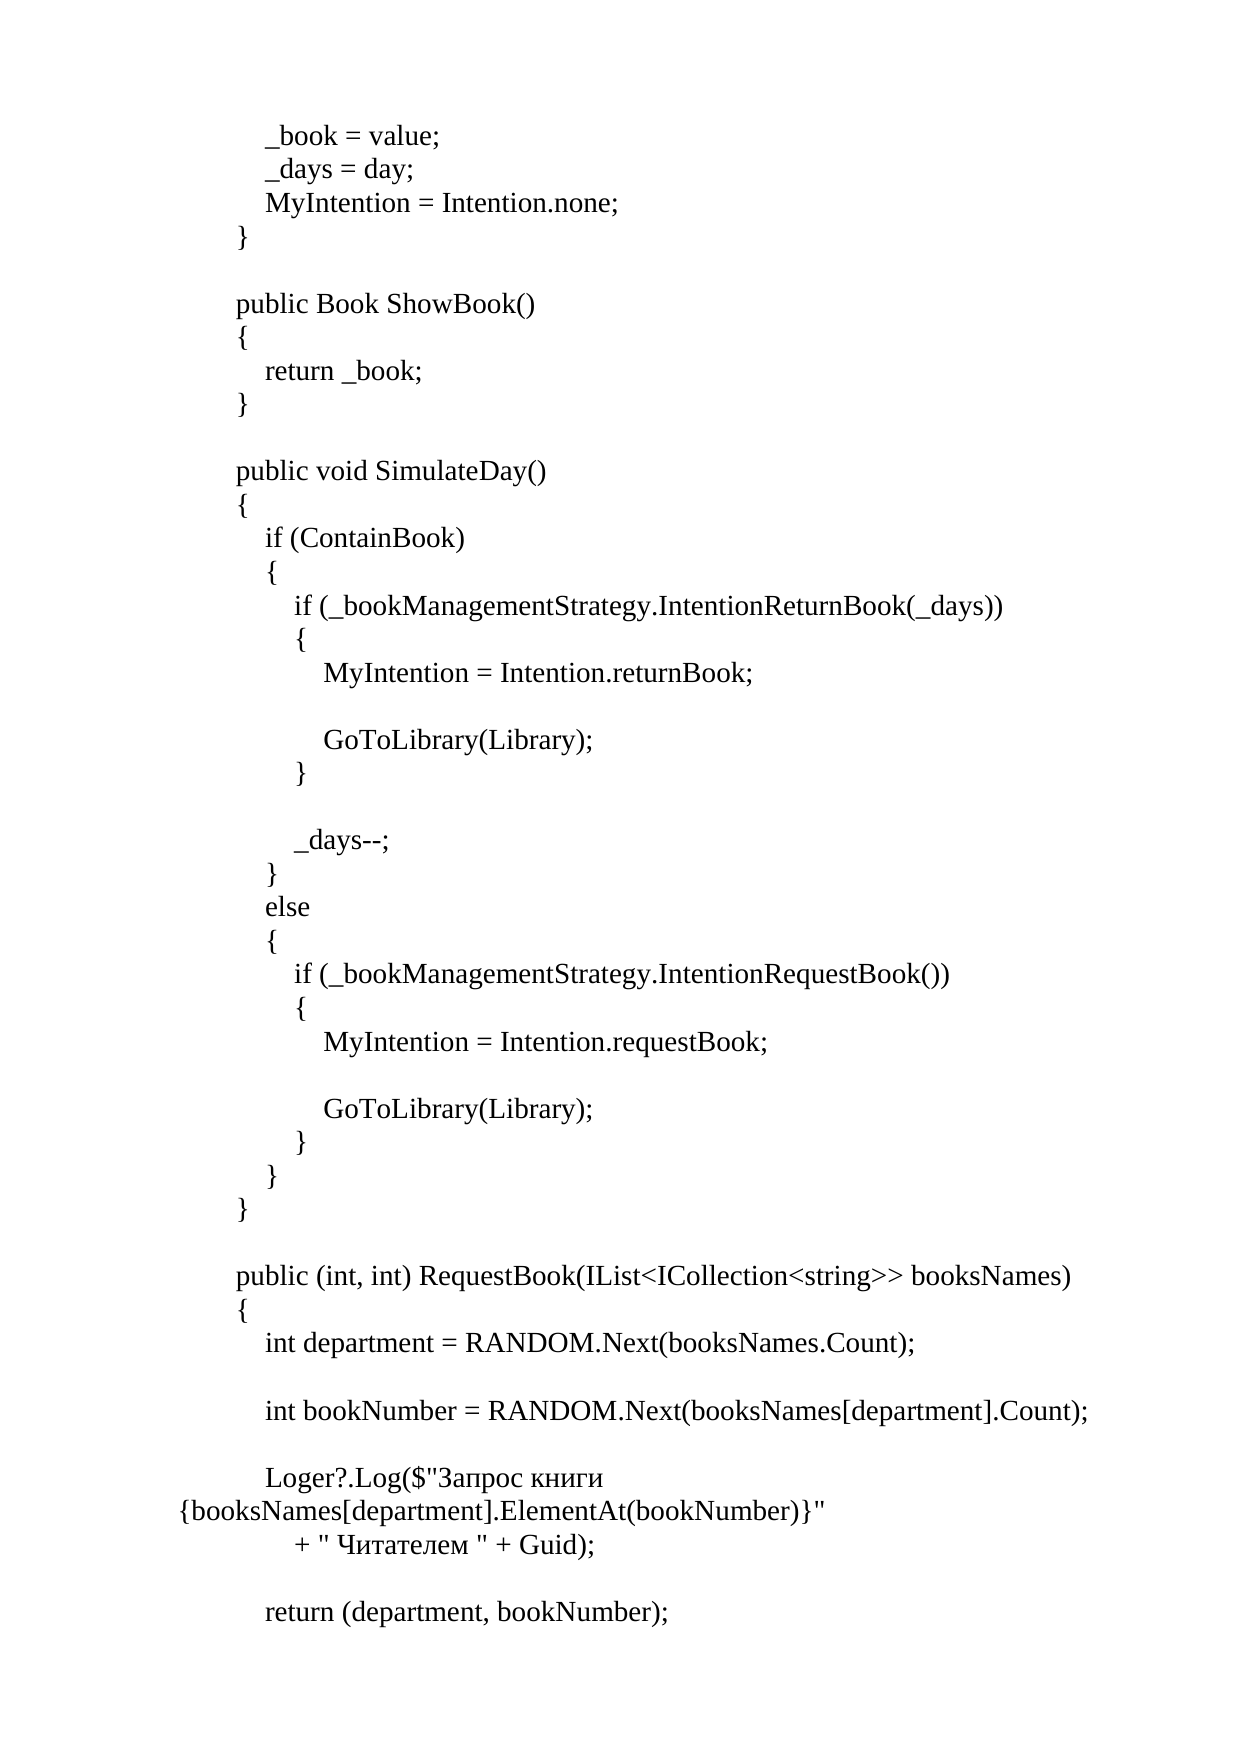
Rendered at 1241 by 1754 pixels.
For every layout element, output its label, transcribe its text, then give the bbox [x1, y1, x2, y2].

text _book = value; [177, 118, 1152, 152]
text MyIntention = Intention.none; [177, 185, 1152, 219]
text return (department, bookNumber); [177, 1594, 1152, 1627]
text if (_bookManagementStrategy.IntentionRequestBook()) [177, 957, 1152, 990]
text GoToLibrary(Library); [177, 722, 1152, 755]
text } [177, 219, 1152, 252]
text Loger?.Log($"Запрос книги {booksNames[department].ElementAt(bookNumber)}" [177, 1460, 1152, 1527]
text if (_bookManagementStrategy.IntentionReturnBook(_days)) [177, 588, 1152, 621]
text MyIntention = Intention.requestBook; [177, 1024, 1152, 1057]
text _days = day; [177, 152, 1152, 185]
text } [177, 856, 1152, 889]
text GoToLibrary(Library); [177, 1091, 1152, 1124]
text { [177, 1292, 1152, 1326]
text { [177, 319, 1152, 353]
text + " Читателем " + Guid); [177, 1527, 1152, 1560]
text int department = RANDOM.Next(booksNames.Count); [177, 1326, 1152, 1359]
text else [177, 889, 1152, 923]
text { [177, 990, 1152, 1024]
text } [177, 1124, 1152, 1158]
text { [177, 923, 1152, 957]
text _days--; [177, 822, 1152, 856]
text } [177, 1191, 1152, 1225]
text } [177, 386, 1152, 420]
text public void SimulateDay() [177, 453, 1152, 487]
text { [177, 621, 1152, 655]
text MyIntention = Intention.returnBook; [177, 655, 1152, 688]
text { [177, 487, 1152, 521]
text if (ContainBook) [177, 521, 1152, 554]
text public Book ShowBook() [177, 286, 1152, 319]
text int bookNumber = RANDOM.Next(booksNames[department].Count); [177, 1393, 1152, 1426]
text } [177, 755, 1152, 789]
text } [177, 1158, 1152, 1191]
text public (int, int) RequestBook(IList<ICollection<string>> booksNames) [177, 1258, 1152, 1292]
text { [177, 554, 1152, 588]
text return _book; [177, 353, 1152, 386]
